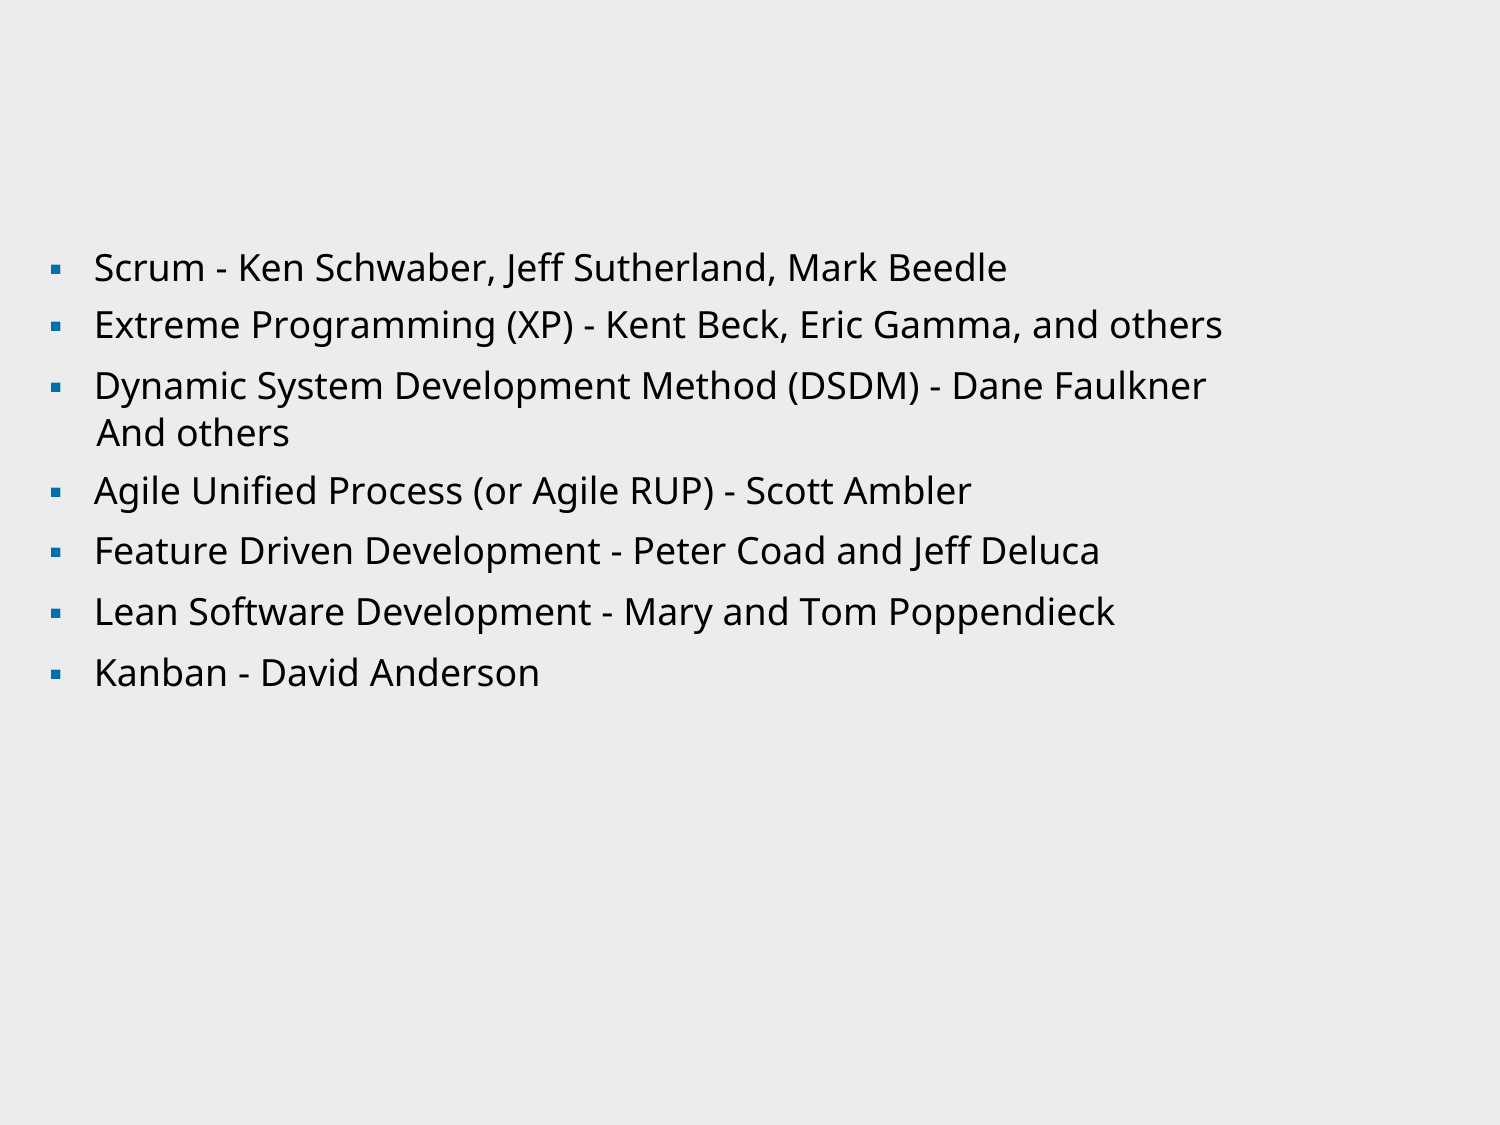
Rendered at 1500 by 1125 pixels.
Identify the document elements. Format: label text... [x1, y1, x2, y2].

text And others [96, 410, 1485, 454]
text ▪ Feature Driven Development - Peter Coad and Jeff Deluca [49, 525, 1485, 576]
text ▪ Lean Software Development - Mary and Tom Poppendieck [49, 586, 1485, 637]
text ▪ Kanban - David Anderson [49, 646, 1485, 697]
text ▪ Agile Unified Process (or Agile RUP) - Scott Ambler [49, 464, 1485, 515]
text ▪ Dynamic System Development Method (DSDM) - Dane Faulkner [49, 359, 1485, 410]
text ▪ Scrum - Ken Schwaber, Jeff Sutherland, Mark Beedle [49, 245, 1485, 289]
text ▪ Extreme Programming (XP) - Kent Beck, Eric Gamma, and others [49, 299, 1485, 350]
